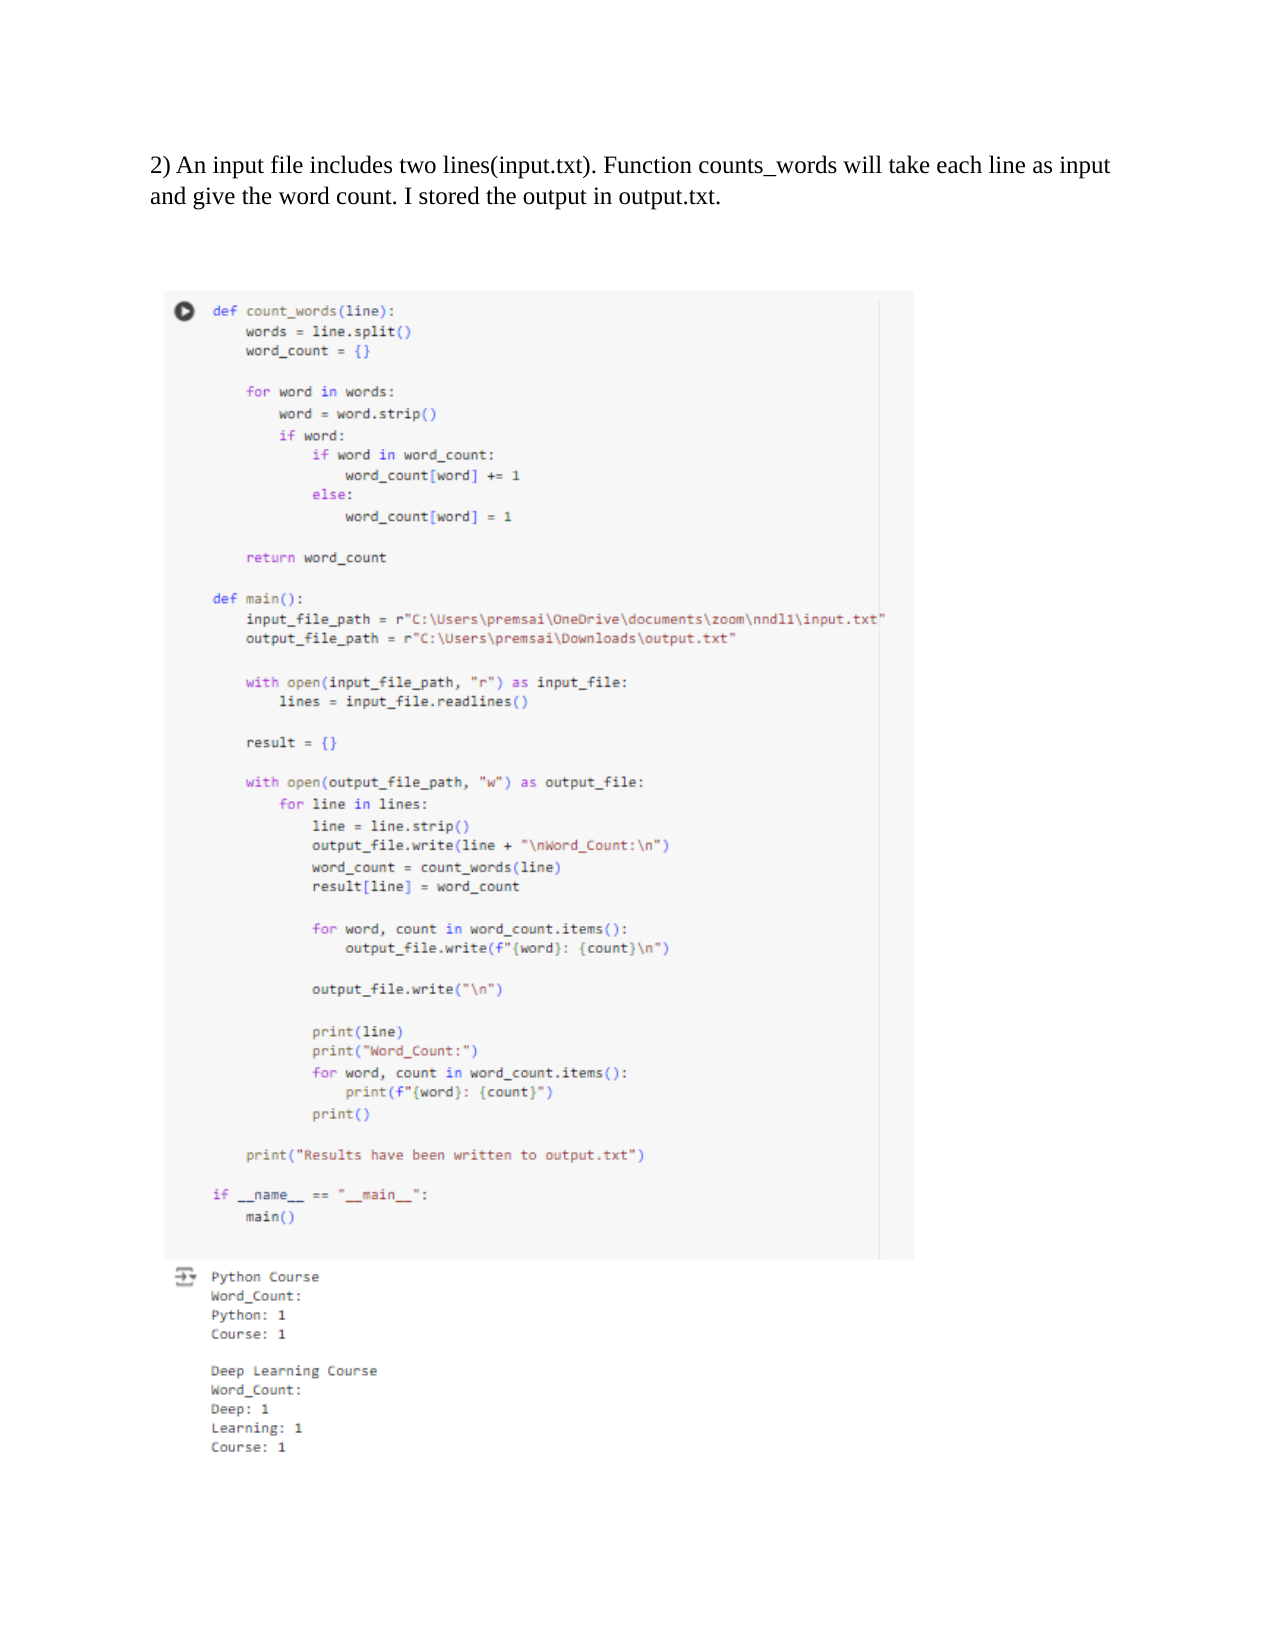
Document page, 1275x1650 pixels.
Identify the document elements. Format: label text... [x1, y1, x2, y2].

picture [150, 288, 914, 1466]
text 2) An input file includes two lines(input.txt). Function counts_words will take each line as input and give the word count. I stored the output in output.txt. [150, 150, 1125, 210]
